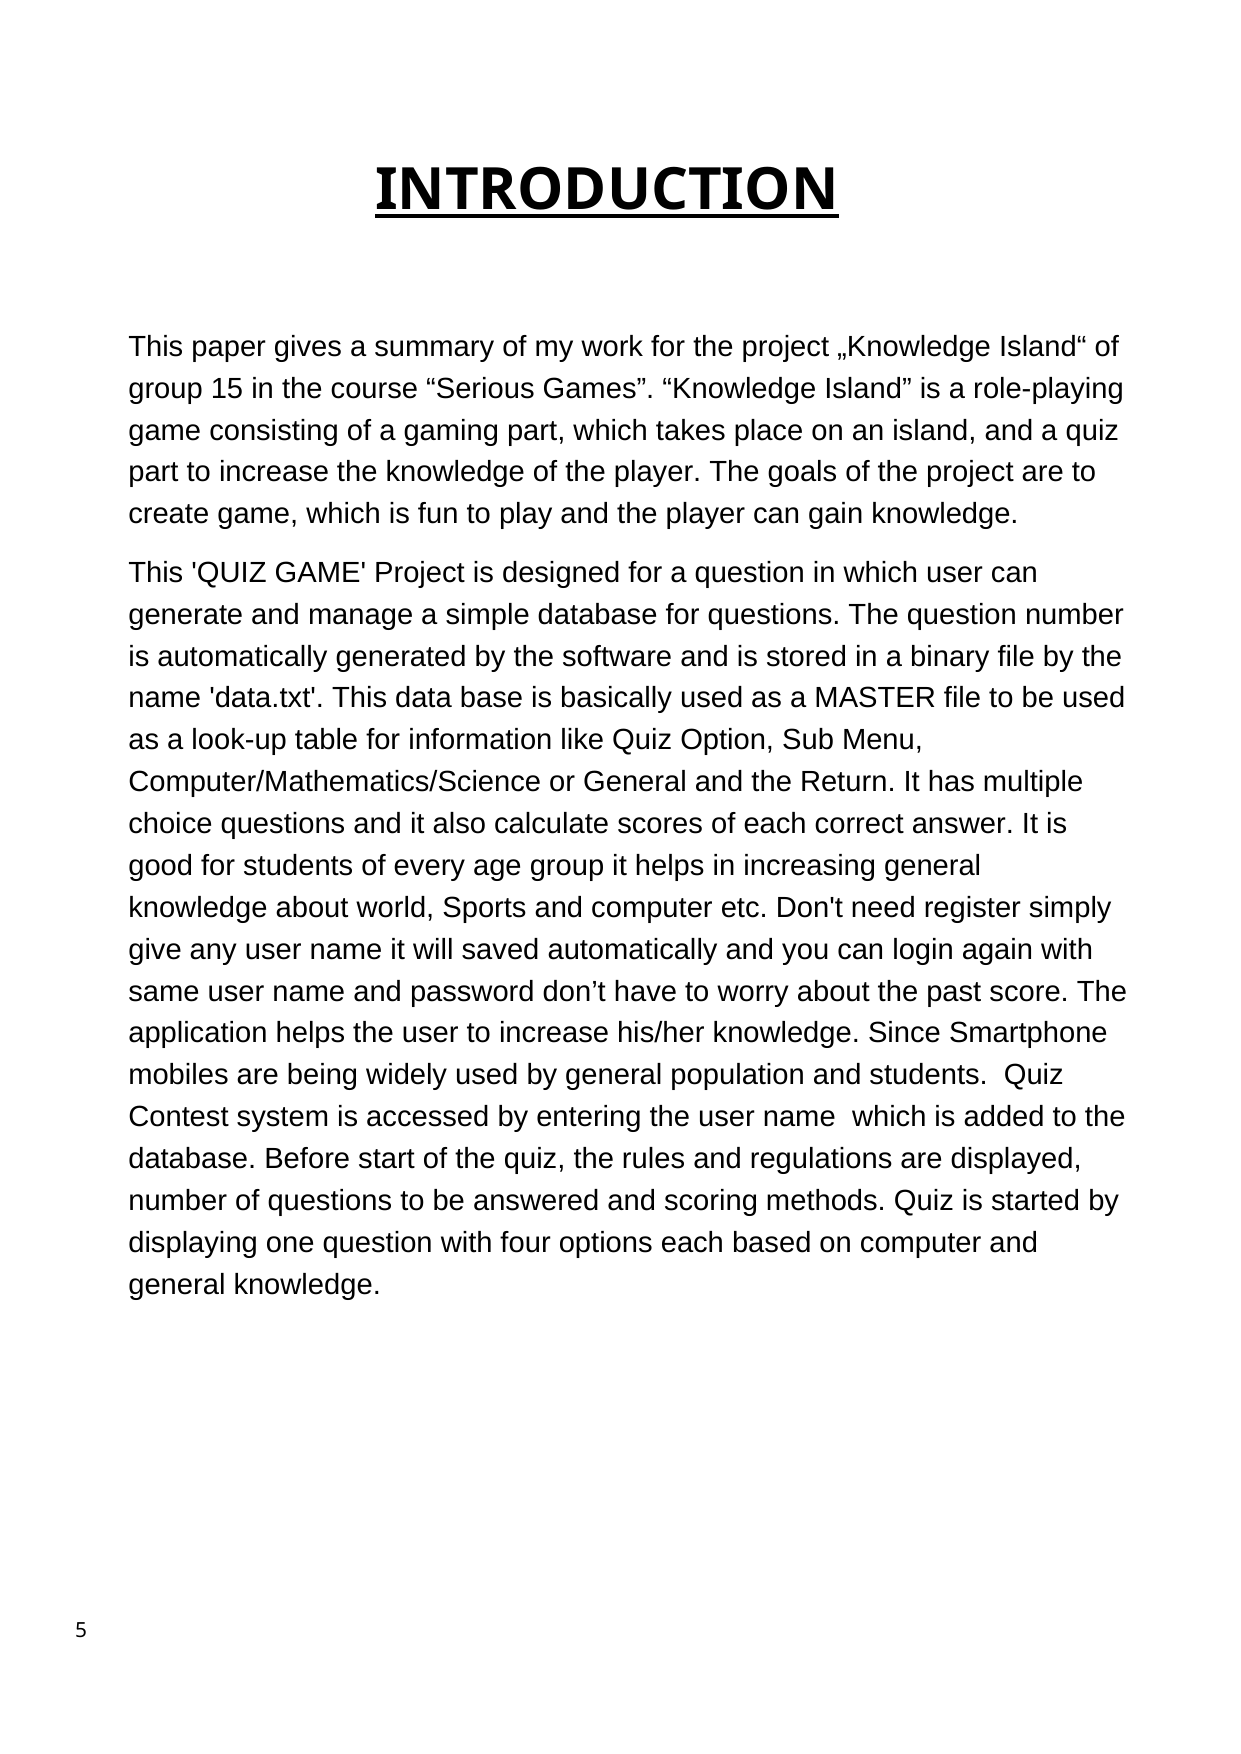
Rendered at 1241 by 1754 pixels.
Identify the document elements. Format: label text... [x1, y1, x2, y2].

text This paper gives a summary of my work for the project „Knowledge Island“ of group 15 in the course “Serious Games”. “Knowledge Island” is a role-playing game consisting of a gaming part, which takes place on an island, and a quiz part to increase the knowledge of the player. The goals of the project are to create game, which is fun to play and the player can gain knowledge. [128, 329, 1130, 530]
text INTRODUCTION [300, 147, 1165, 226]
text This 'QUIZ GAME' Project is designed for a question in which user can generate and manage a simple database for questions. The question number is automatically generated by the software and is stored in a binary file by the name 'data.txt'. This data base is basically used as a MASTER file to be used as a look-up table for information like Quiz Option, Sub Menu, Computer/Mathematics/Science or General and the Return. It has multiple choice questions and it also calculate scores of each correct answer. It is good for students of every age group it helps in increasing general knowledge about world, Sports and computer etc. Don't need register simply give any user name it will saved automatically and you can login again with same user name and password don’t have to worry about the past score. The application helps the user to increase his/her knowledge. Since Smartphone mobiles are being widely used by general population and students. Quiz Contest system is accessed by entering the user name which is added to the database. Before start of the quiz, the rules and regulations are displayed, number of questions to be answered and scoring methods. Quiz is started by displaying one question with four options each based on computer and general knowledge. [128, 555, 1130, 1300]
